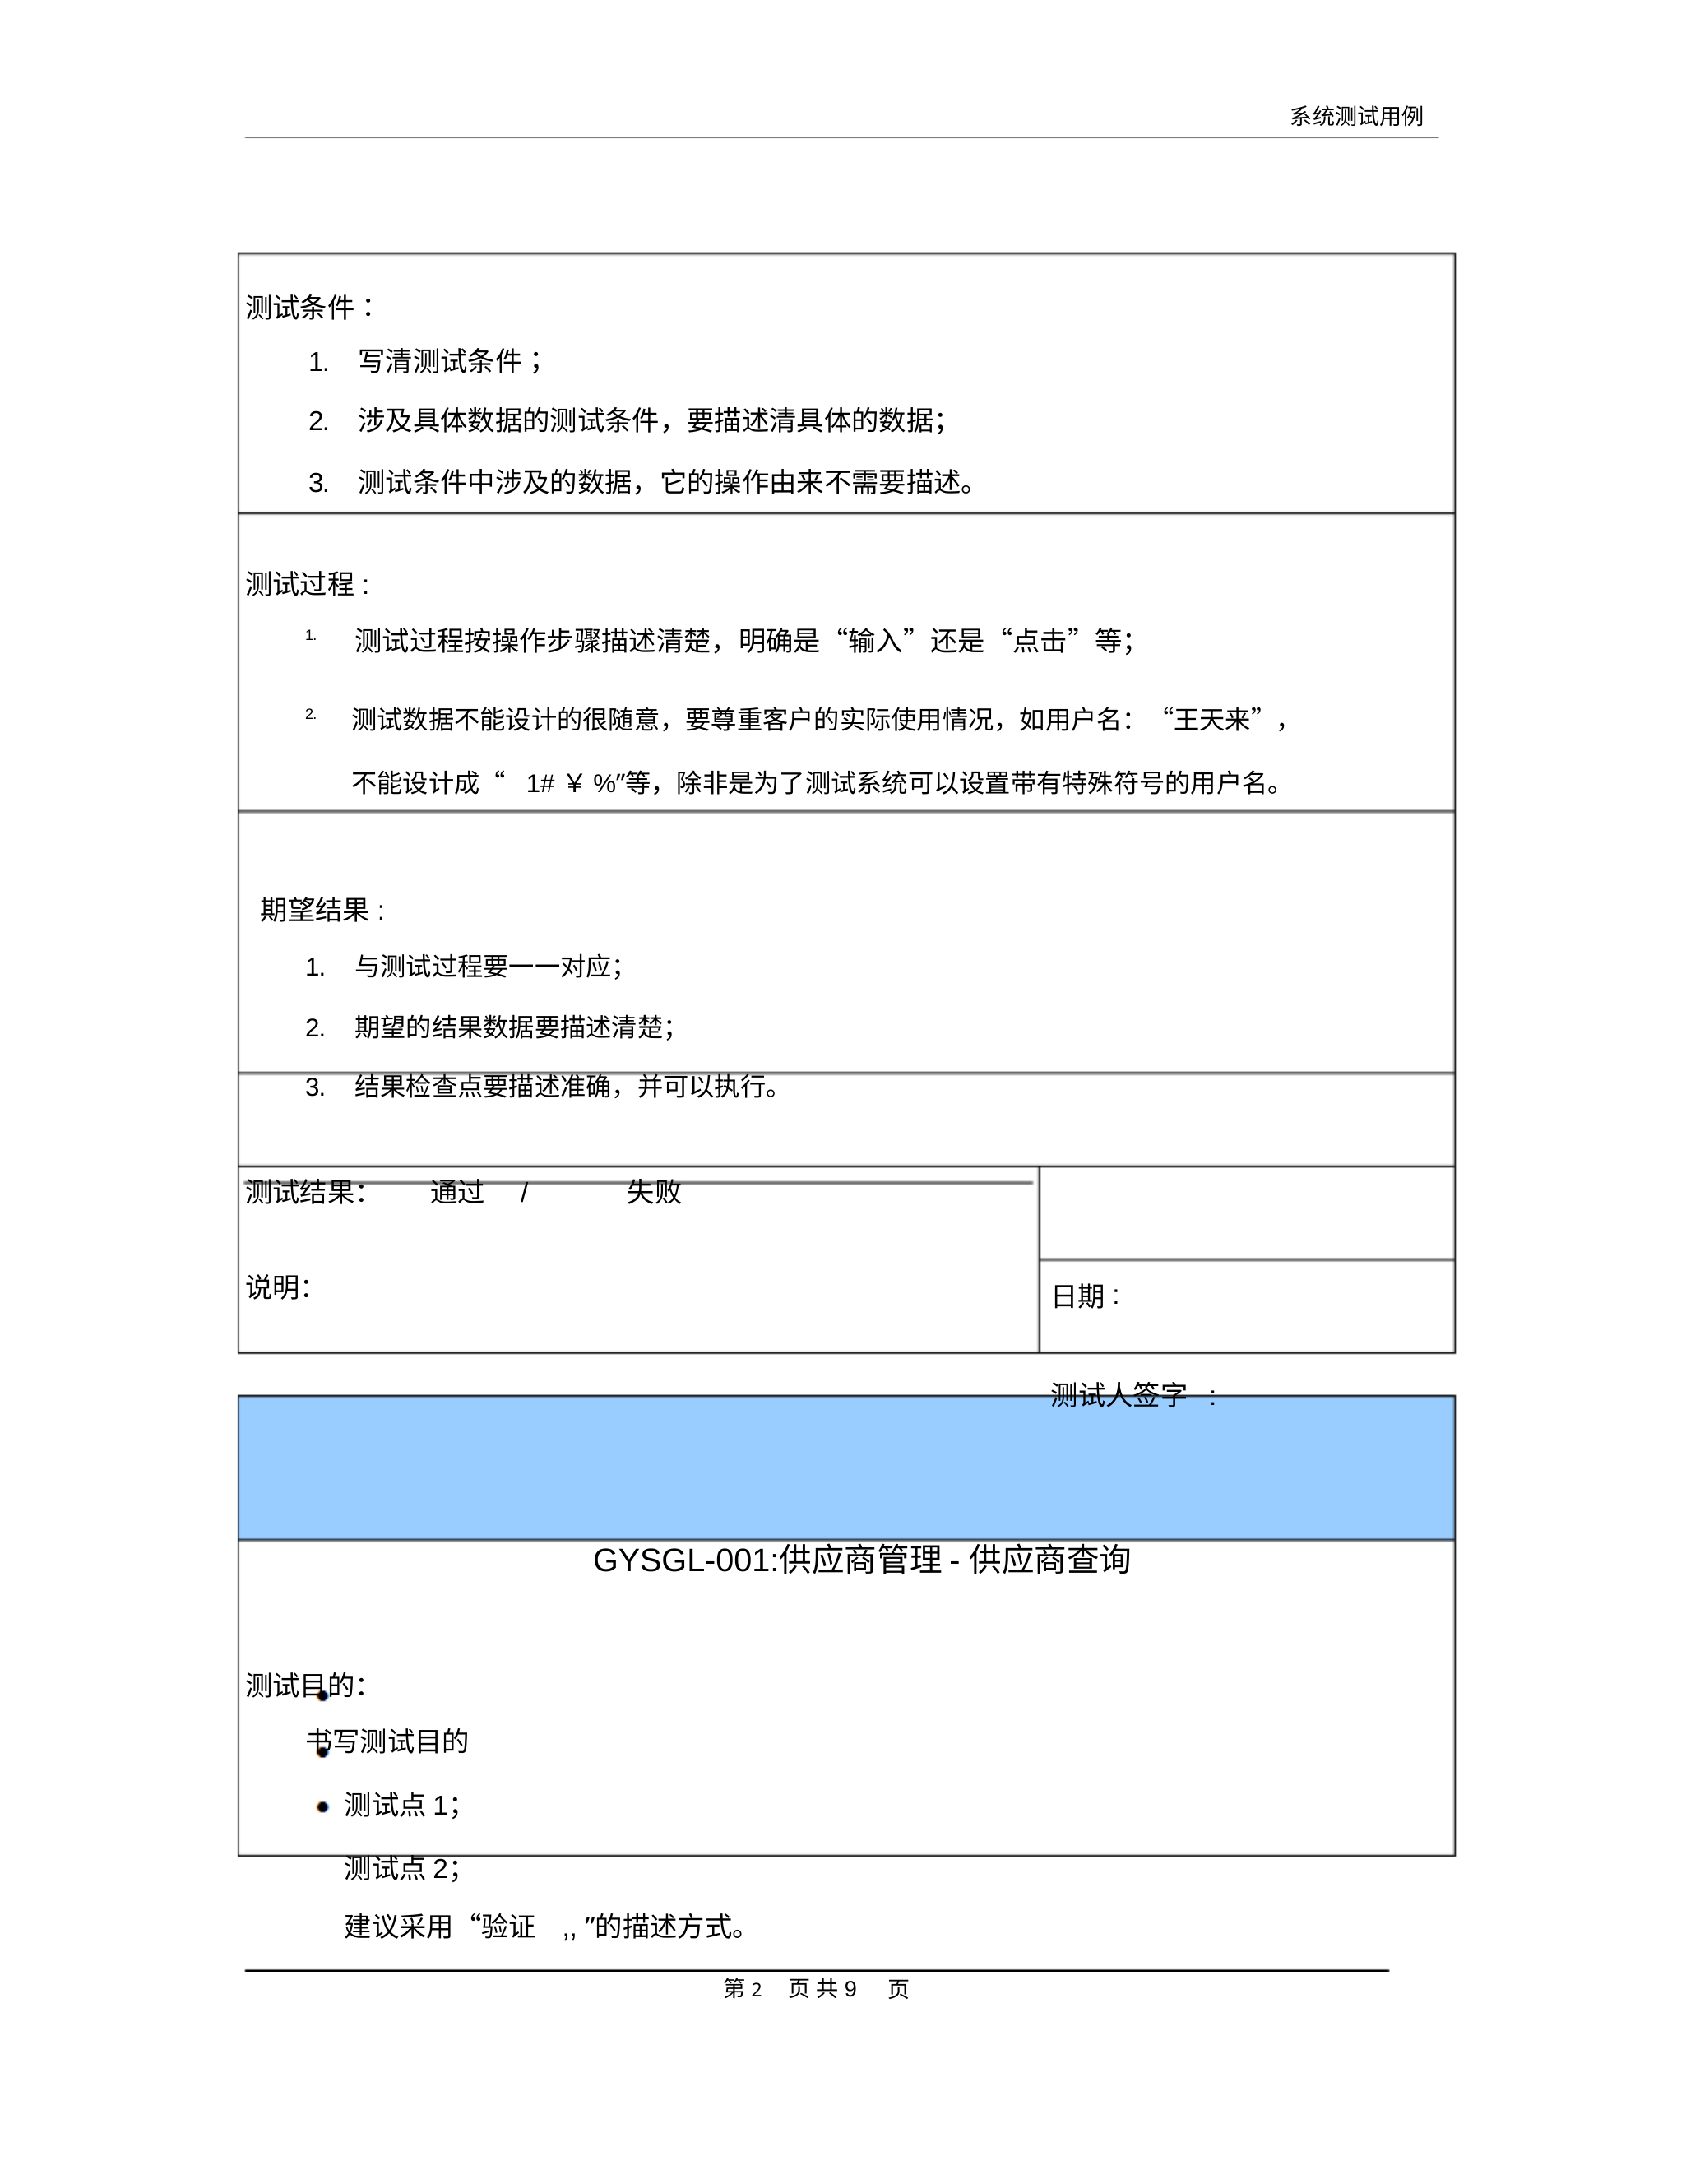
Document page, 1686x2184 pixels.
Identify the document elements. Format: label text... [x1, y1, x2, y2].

list 写清测试条件； [308, 342, 1458, 379]
text 测试过程 : [245, 565, 1458, 602]
text 测试条件： [245, 289, 1458, 326]
text 说明： 日期 : [245, 1266, 1458, 1314]
text 期望结果 : [261, 891, 1458, 928]
list 测试过程按操作步骤描述清楚，明确是“输入”还是“点击”等； [305, 619, 1458, 659]
list 涉及具体数据的测试条件，要描述清具体的数据； [308, 399, 1458, 438]
list 期望的结果数据要描述清楚； [305, 1007, 1458, 1044]
text 书写测试目的测试点 1； 测试点 2； [305, 1720, 487, 1886]
text 测试人签字 : [223, 1373, 1216, 1413]
picture [237, 137, 1457, 1972]
list 结果检查点要描述准确，并可以执行。 [305, 1066, 1458, 1103]
subtitle GYSGL-001:供应商管理 - 供应商查询 [593, 1534, 1458, 1581]
list 测试数据不能设计的很随意，要尊重客户的实际使用情况，如用户名：“王天来”， 不能设计成“ 1# ￥ %”等，除非是为了测试系统可以设置带有特殊符号的用户名。 [305, 699, 1306, 800]
text 建议采用“验证 ,, ”的描述方式。 [345, 1910, 1458, 1944]
list 测试条件中涉及的数据，它的操作由来不需要描述。 [308, 460, 1458, 500]
list 与测试过程要一一对应； [305, 946, 1458, 984]
text 测试结果： 通过 / 失败 [245, 1171, 1458, 1210]
text 测试目的： [245, 1664, 1458, 1704]
